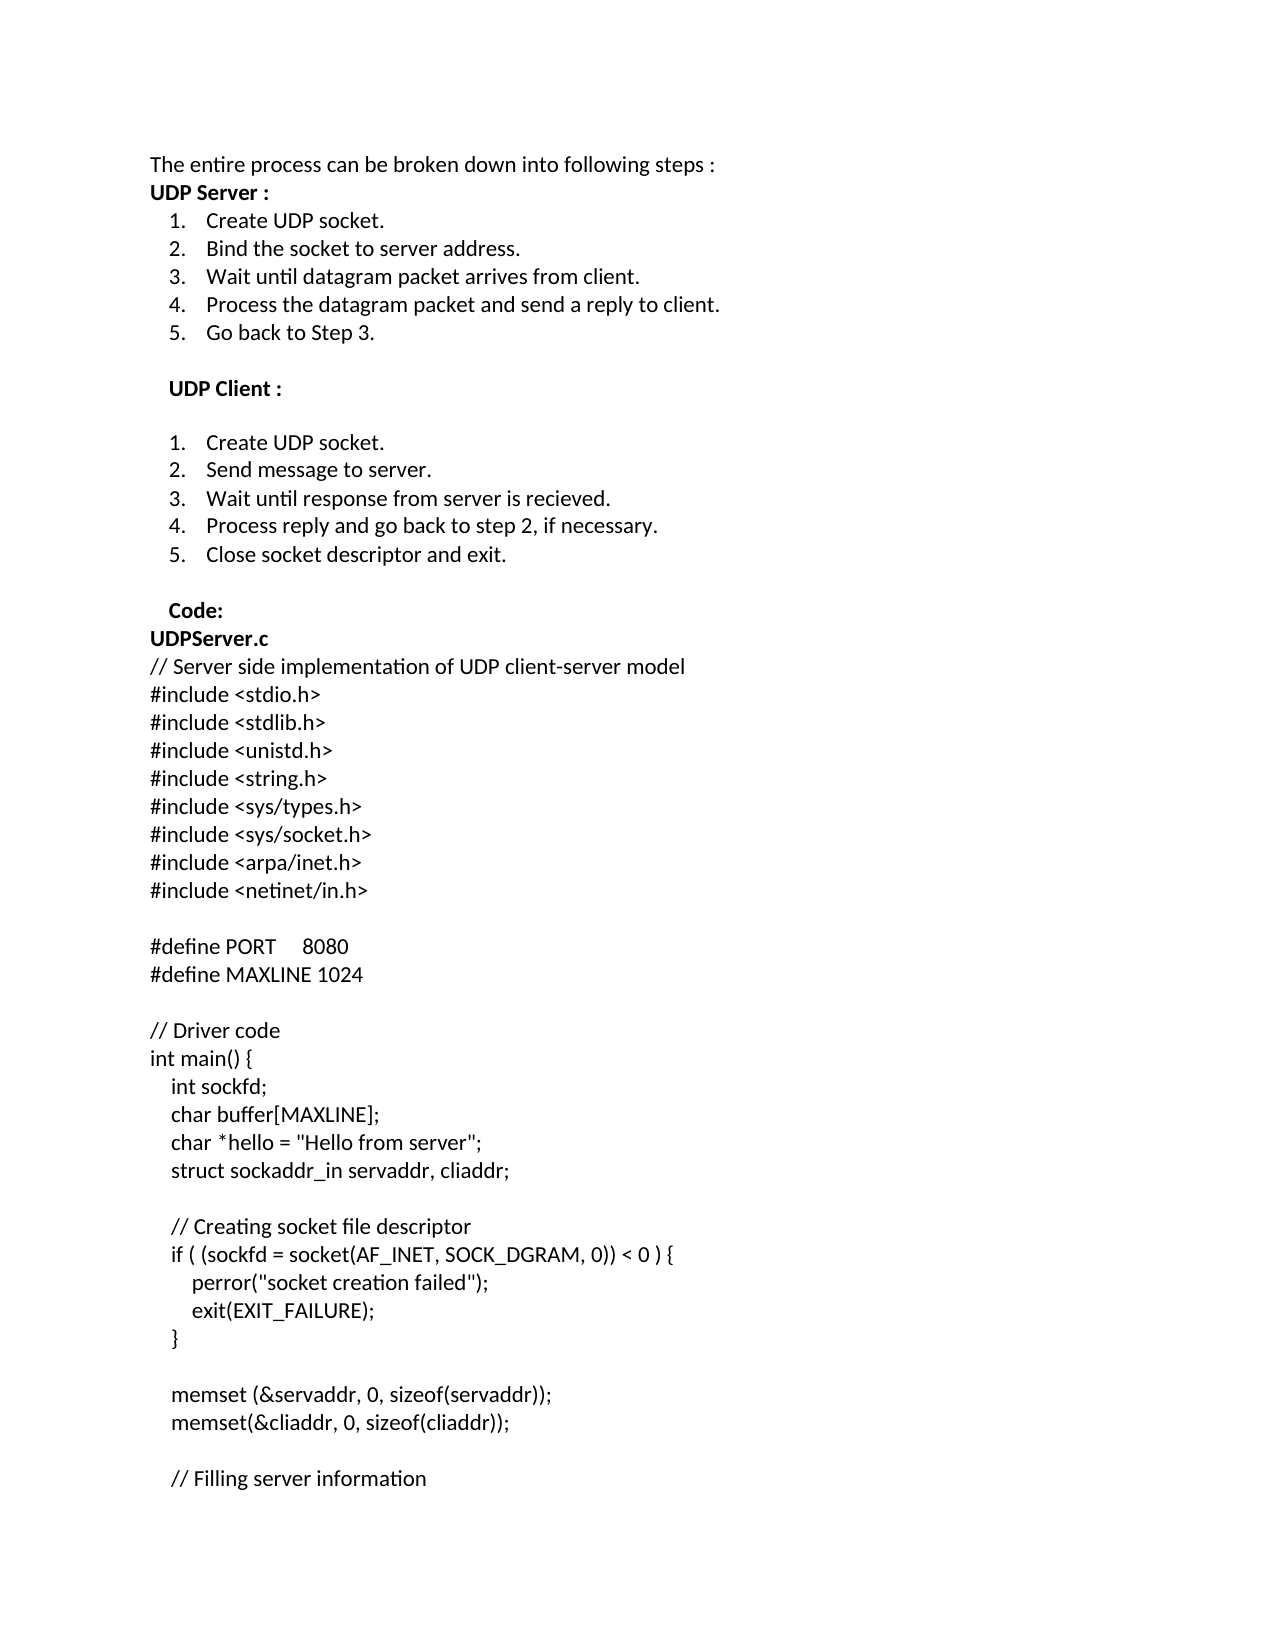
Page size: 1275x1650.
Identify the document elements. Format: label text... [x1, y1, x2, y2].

text UDP Client : [169, 374, 1125, 428]
text memset(&cliaddr, 0, sizeof(cliaddr)); [150, 1408, 1125, 1436]
text int main() { [150, 1044, 1125, 1072]
text // Driver code [150, 1016, 1125, 1044]
list Wait until datagram packet arrives from client. [169, 262, 1125, 290]
text #include <stdlib.h> [150, 708, 1125, 736]
list Create UDP socket. [169, 428, 1125, 456]
text int sockfd; [150, 1072, 1125, 1100]
list Process the datagram packet and send a reply to client. [169, 290, 1125, 318]
text #include <stdio.h> [150, 680, 1125, 708]
text struct sockaddr_in servaddr, cliaddr; [150, 1156, 1125, 1184]
text perror("socket creation failed"); [150, 1268, 1125, 1296]
text #define MAXLINE 1024 [150, 960, 1125, 988]
list Process reply and go back to step 2, if necessary. [169, 512, 1125, 540]
list Wait until response from server is recieved. [169, 484, 1125, 512]
text UDPServer.c // Server side implementation of UDP client-server model [150, 624, 1125, 680]
text #include <string.h> [150, 764, 1125, 792]
list Send message to server. [169, 456, 1125, 484]
list Bind the socket to server address. [169, 234, 1125, 262]
text #define PORT 8080 [150, 932, 1125, 960]
text exit(EXIT_FAILURE); [150, 1296, 1125, 1324]
list Go back to Step 3. [169, 318, 1125, 346]
text #include <sys/socket.h> [150, 820, 1125, 848]
text #include <sys/types.h> [150, 792, 1125, 820]
text Code: [169, 568, 1125, 624]
text memset (&servaddr, 0, sizeof(servaddr)); [150, 1380, 1125, 1408]
text // Creating socket file descriptor [150, 1212, 1125, 1240]
text // Filling server information [150, 1464, 1125, 1492]
text char *hello = "Hello from server"; [150, 1128, 1125, 1156]
text #include <arpa/inet.h> [150, 848, 1125, 876]
text #include <netinet/in.h> [150, 876, 1125, 904]
text The entire process can be broken down into following steps : UDP Server : [150, 150, 1125, 206]
text char buffer[MAXLINE]; [150, 1100, 1125, 1128]
text #include <unistd.h> [150, 736, 1125, 764]
list Create UDP socket. [169, 206, 1125, 234]
text if ( (sockfd = socket(AF_INET, SOCK_DGRAM, 0)) < 0 ) { [150, 1240, 1125, 1268]
list Close socket descriptor and exit. [169, 540, 1125, 568]
text } [150, 1324, 1125, 1352]
